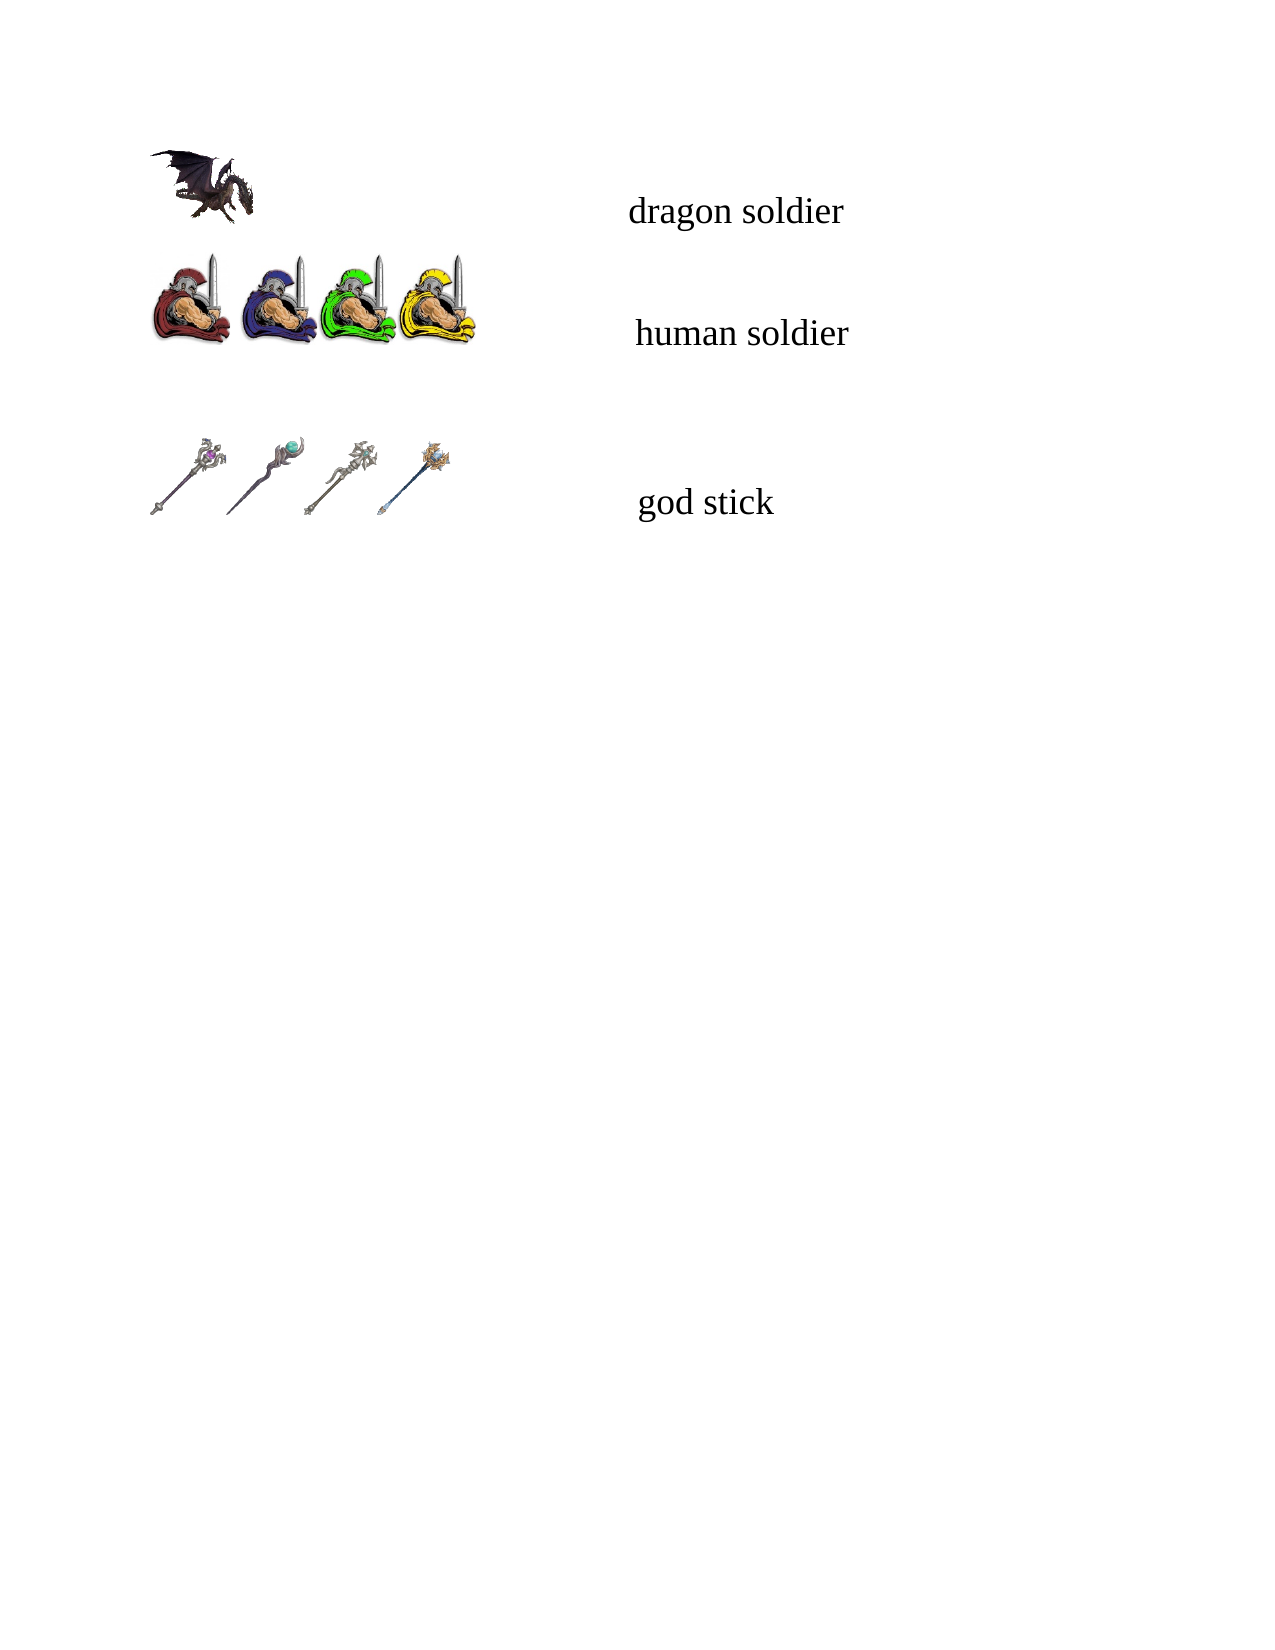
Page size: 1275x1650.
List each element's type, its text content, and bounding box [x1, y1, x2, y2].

picture [239, 253, 476, 345]
picture [150, 252, 231, 345]
picture [150, 436, 451, 515]
text dragon soldier [150, 150, 1125, 232]
picture [150, 150, 254, 224]
